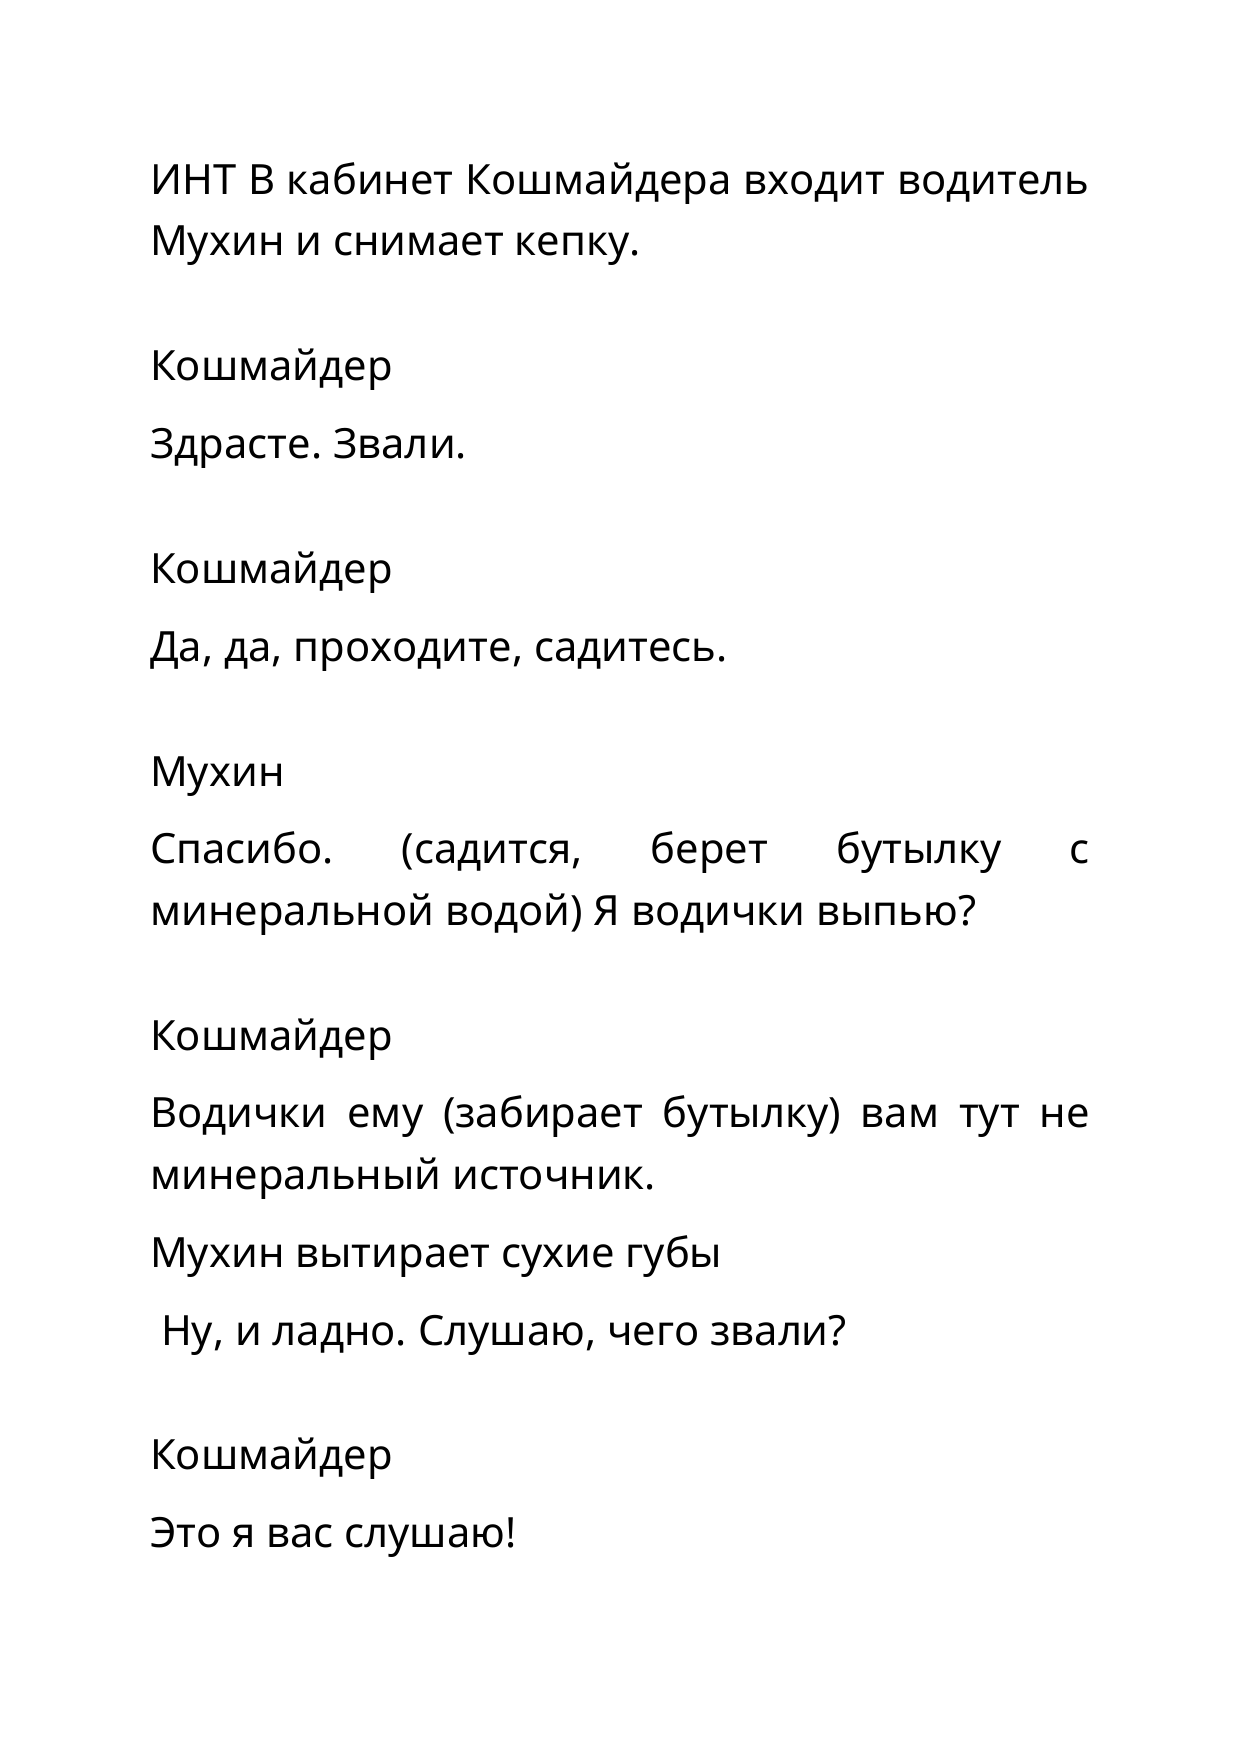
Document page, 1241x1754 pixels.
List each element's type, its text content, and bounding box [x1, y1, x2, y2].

text Спасибо. (садится, берет бутылку с минеральной водой) Я водички выпью? [150, 819, 1090, 937]
text Кошмайдер [150, 1005, 1090, 1062]
text Водички ему (забирает бутылку) вам тут не минеральный источник. [150, 1083, 1090, 1201]
text Это я вас слушаю! [150, 1503, 1090, 1560]
text Да, да, проходите, садитесь. [150, 617, 1090, 673]
text Мухин вытирает сухие губы [150, 1222, 1090, 1279]
text Здрасте. Звали. [150, 414, 1090, 471]
text ИНТ В кабинет Кошмайдера входит водитель Мухин и снимает кепку. [150, 150, 1090, 268]
text Кошмайдер [150, 336, 1090, 393]
text Кошмайдер [150, 1425, 1090, 1482]
text Мухин [150, 741, 1090, 798]
text Ну, и ладно. Слушаю, чего звали? [150, 1300, 1090, 1357]
text Кошмайдер [150, 539, 1090, 596]
